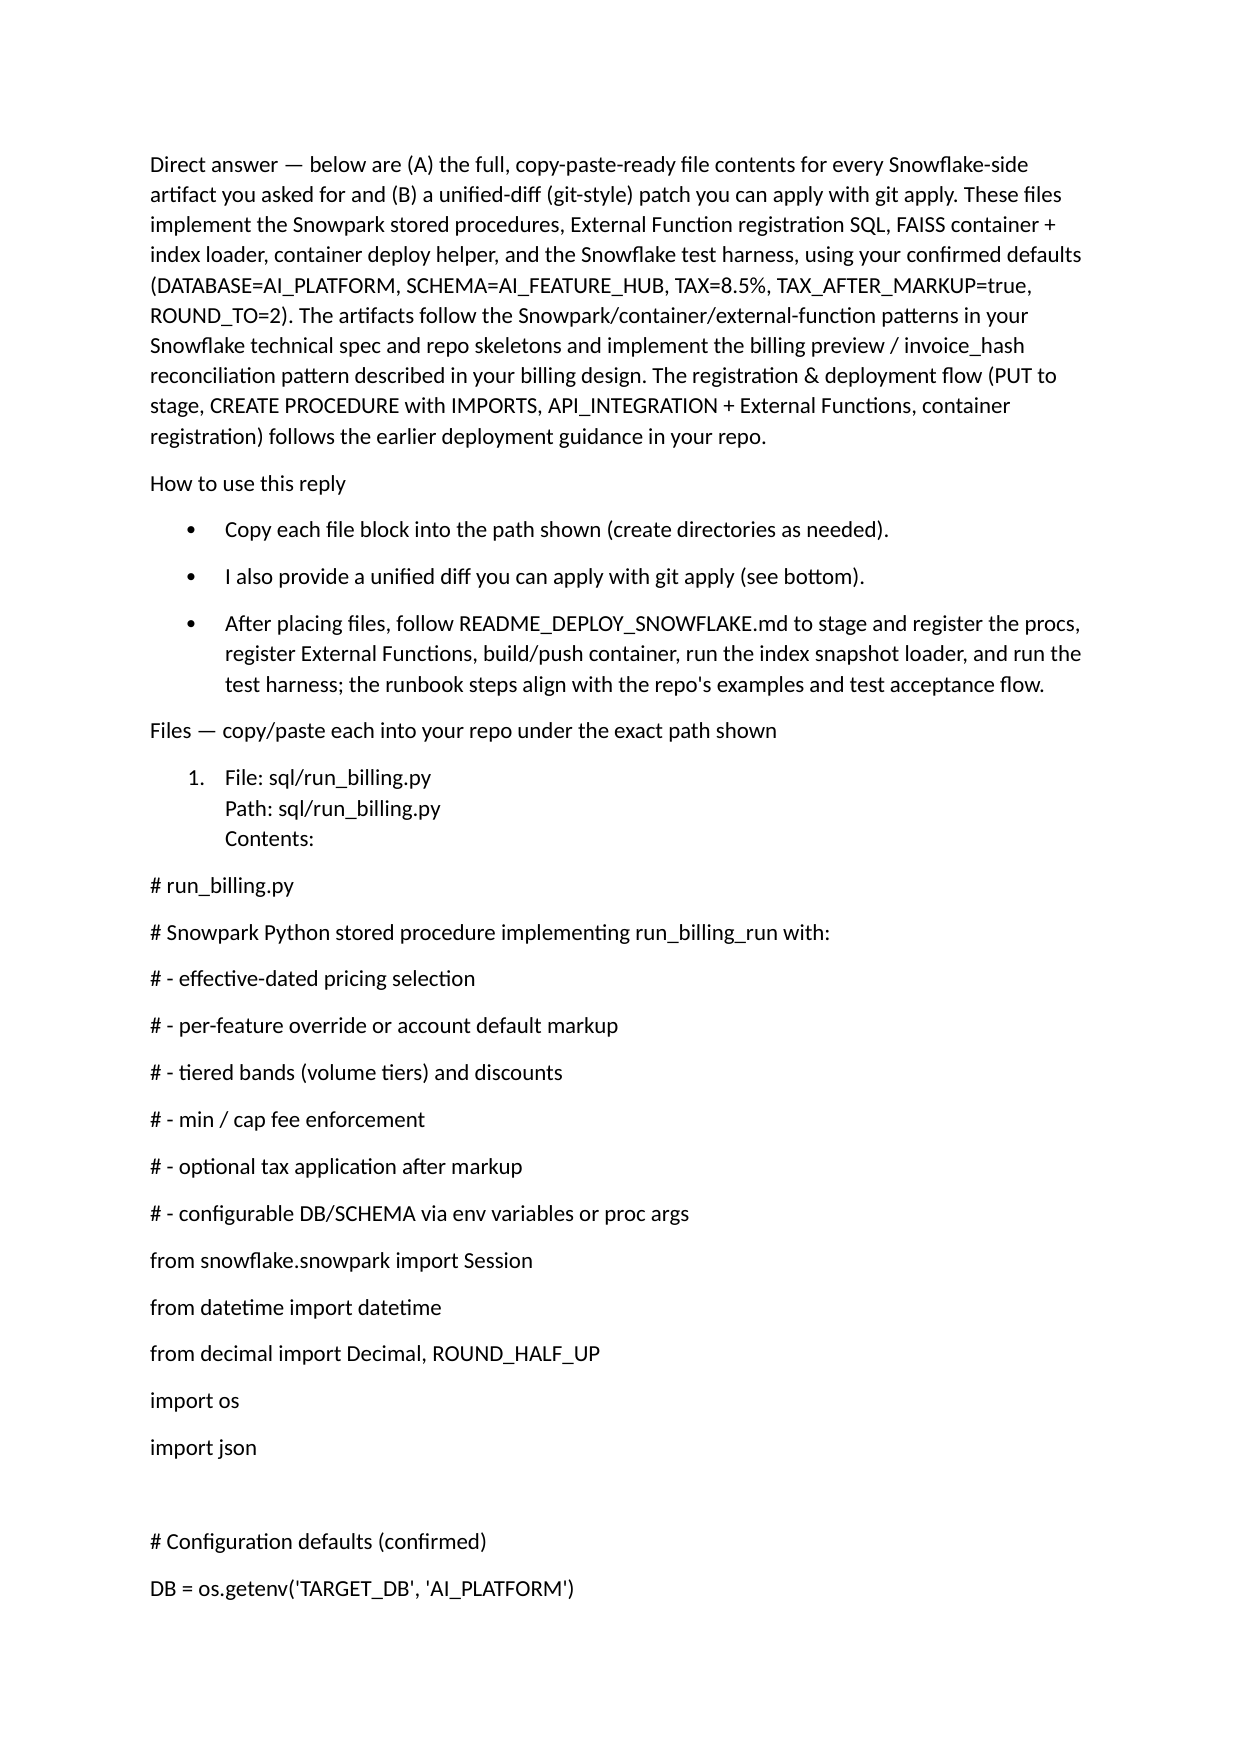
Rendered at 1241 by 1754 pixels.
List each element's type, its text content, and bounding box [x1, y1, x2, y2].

text Files — copy/paste each into your repo under the exact path shown [150, 717, 1090, 745]
list File: sql/run_billing.py Path: sql/run_billing.py Contents: [187, 763, 1090, 852]
list Copy each file block into the path shown (create directories as needed). [187, 516, 1090, 544]
text from snowflake.snowpark import Session [150, 1246, 1090, 1274]
text Direct answer — below are (A) the full, copy-paste-ready file contents for every Snowflake-side artifact you asked for and (B) a unified-diff (git-style) patch you can apply with git apply. These files implement the Snowpark stored procedures, External Function registration SQL, FAISS container + index loader, container deploy helper, and the Snowflake test harness, using your confirmed defaults (DATABASE=AI_PLATFORM, SCHEMA=AI_FEATURE_HUB, TAX=8.5%, TAX_AFTER_MARKUP=true, ROUND_TO=2). The artifacts follow the Snowpark/container/external-function patterns in your Snowflake technical spec and repo skeletons and implement the billing preview / invoice_hash reconciliation pattern described in your billing design. The registration & deployment flow (PUT to stage, CREATE PROCEDURE with IMPORTS, API_INTEGRATION + External Functions, container registration) follows the earlier deployment guidance in your repo. [150, 150, 1090, 450]
text import os [150, 1386, 1090, 1414]
list After placing files, follow README_DEPLOY_SNOWFLAKE.md to stage and register the procs, register External Functions, build/push container, run the index snapshot loader, and run the test harness; the runbook steps align with the repo's examples and test acceptance flow. [187, 609, 1090, 698]
text from datetime import datetime [150, 1293, 1090, 1321]
list I also provide a unified diff you can apply with git apply (see bottom). [187, 562, 1090, 591]
text # - min / cap fee enforcement [150, 1105, 1090, 1133]
text How to use this reply [150, 469, 1090, 497]
text # Configuration defaults (confirmed) [150, 1527, 1090, 1555]
text # - configurable DB/SCHEMA via env variables or proc args [150, 1199, 1090, 1227]
text from decimal import Decimal, ROUND_HALF_UP [150, 1339, 1090, 1368]
text import json [150, 1433, 1090, 1461]
text # run_billing.py [150, 871, 1090, 899]
text # - effective-dated pricing selection [150, 964, 1090, 993]
text DB = os.getenv('TARGET_DB', 'AI_PLATFORM') [150, 1574, 1090, 1602]
text # Snowpark Python stored procedure implementing run_billing_run with: [150, 918, 1090, 946]
text # - per-feature override or account default markup [150, 1011, 1090, 1039]
text # - optional tax application after markup [150, 1152, 1090, 1180]
text # - tiered bands (volume tiers) and discounts [150, 1058, 1090, 1086]
